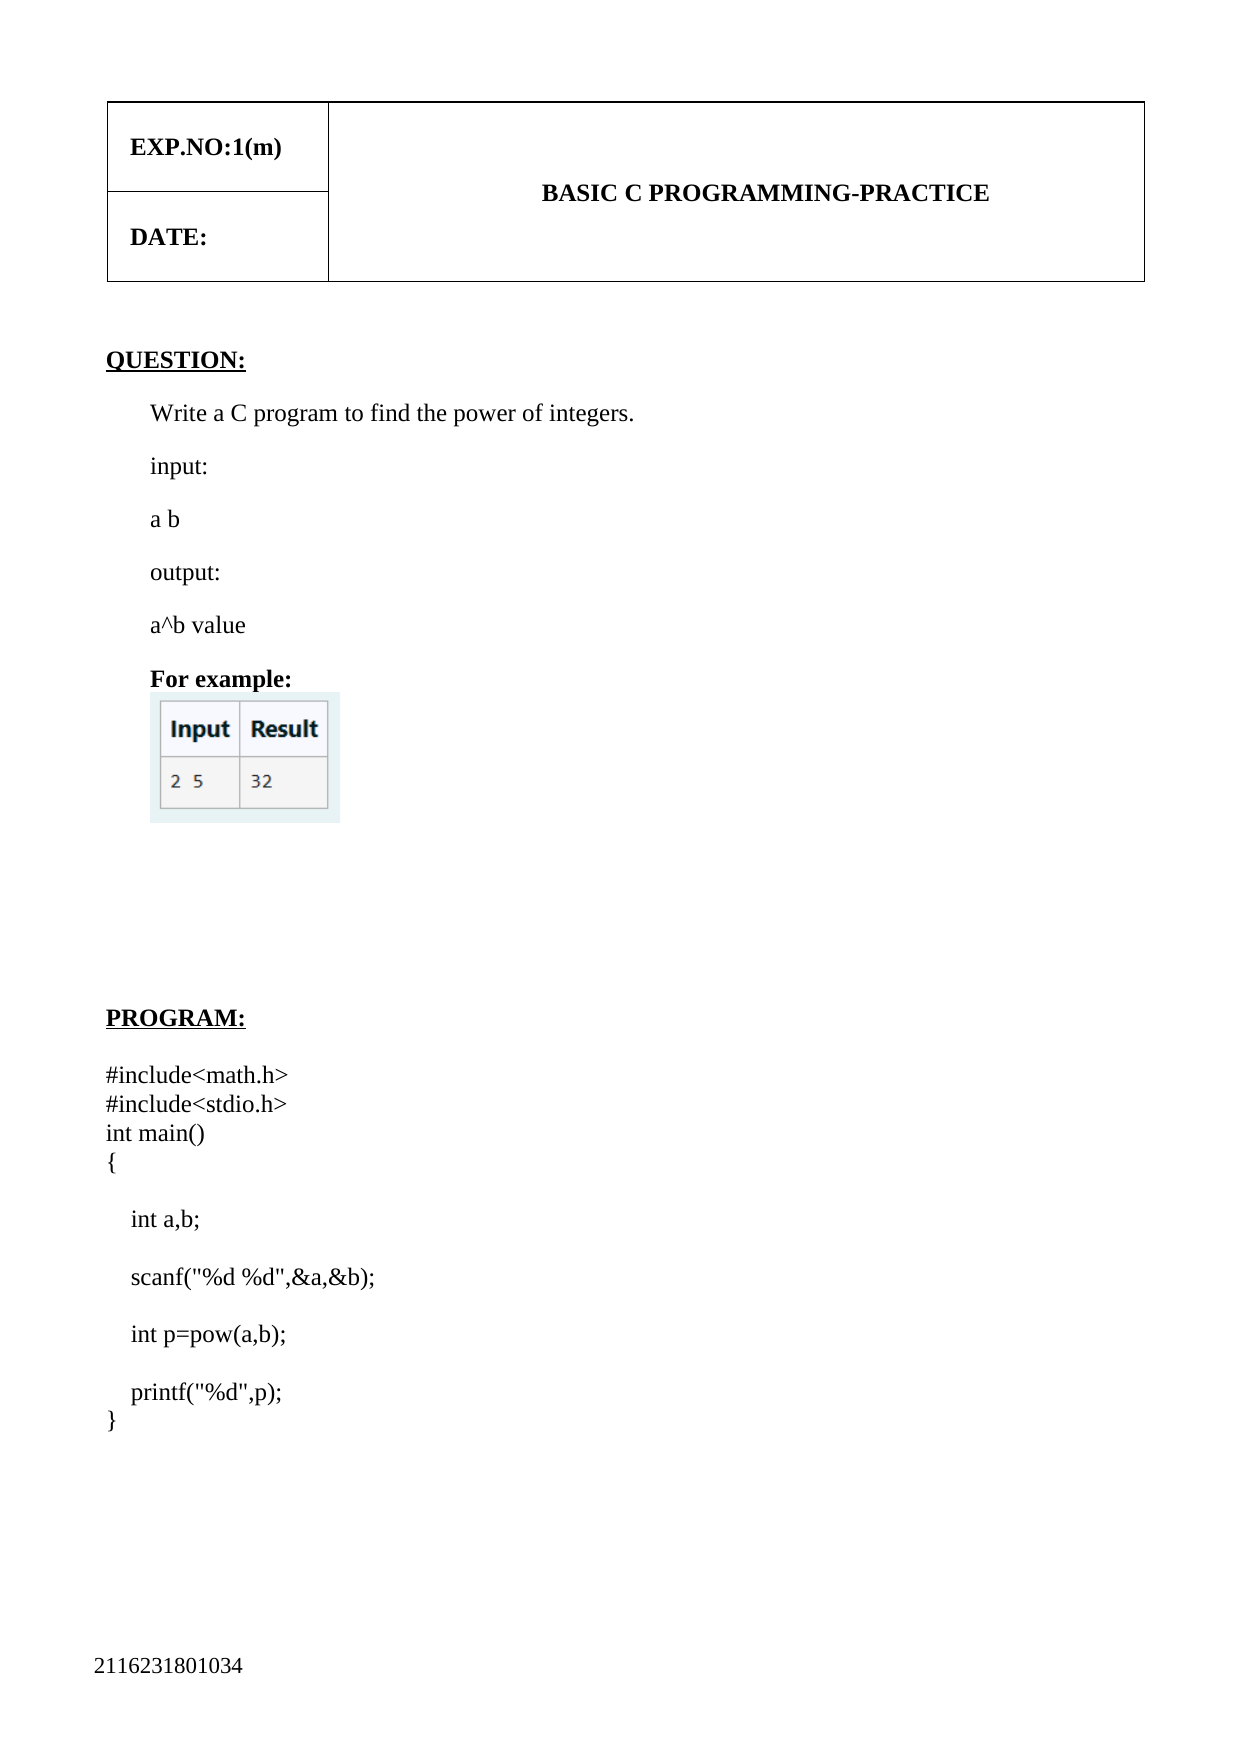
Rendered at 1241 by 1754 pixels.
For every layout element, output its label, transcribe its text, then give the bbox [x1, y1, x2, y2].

text output: [150, 558, 1080, 586]
table_cell DATE: [108, 192, 328, 281]
table_header EXP.NO:1(m) [108, 103, 328, 191]
text Write a C program to find the power of integers. [150, 399, 1080, 427]
text input: [150, 452, 1080, 480]
text printf("%d",p); [106, 1377, 1155, 1405]
text scanf("%d %d",&a,&b); [106, 1262, 1155, 1290]
text int p=pow(a,b); [106, 1319, 1155, 1348]
text int main() [106, 1118, 1155, 1147]
text #include<stdio.h> [106, 1089, 1155, 1118]
text int a,b; [106, 1204, 1155, 1233]
text { [106, 1147, 1155, 1175]
text For example: [150, 664, 1080, 693]
table_header BASIC C PROGRAMMING-PRACTICE [329, 103, 1144, 281]
text a^b value [150, 611, 1080, 639]
picture [150, 692, 340, 823]
text #include<math.h> [106, 1060, 1155, 1089]
text a b [150, 505, 1080, 533]
text PROGRAM: [106, 1003, 1155, 1032]
text QUESTION: [106, 345, 1155, 374]
text } [106, 1405, 1155, 1434]
